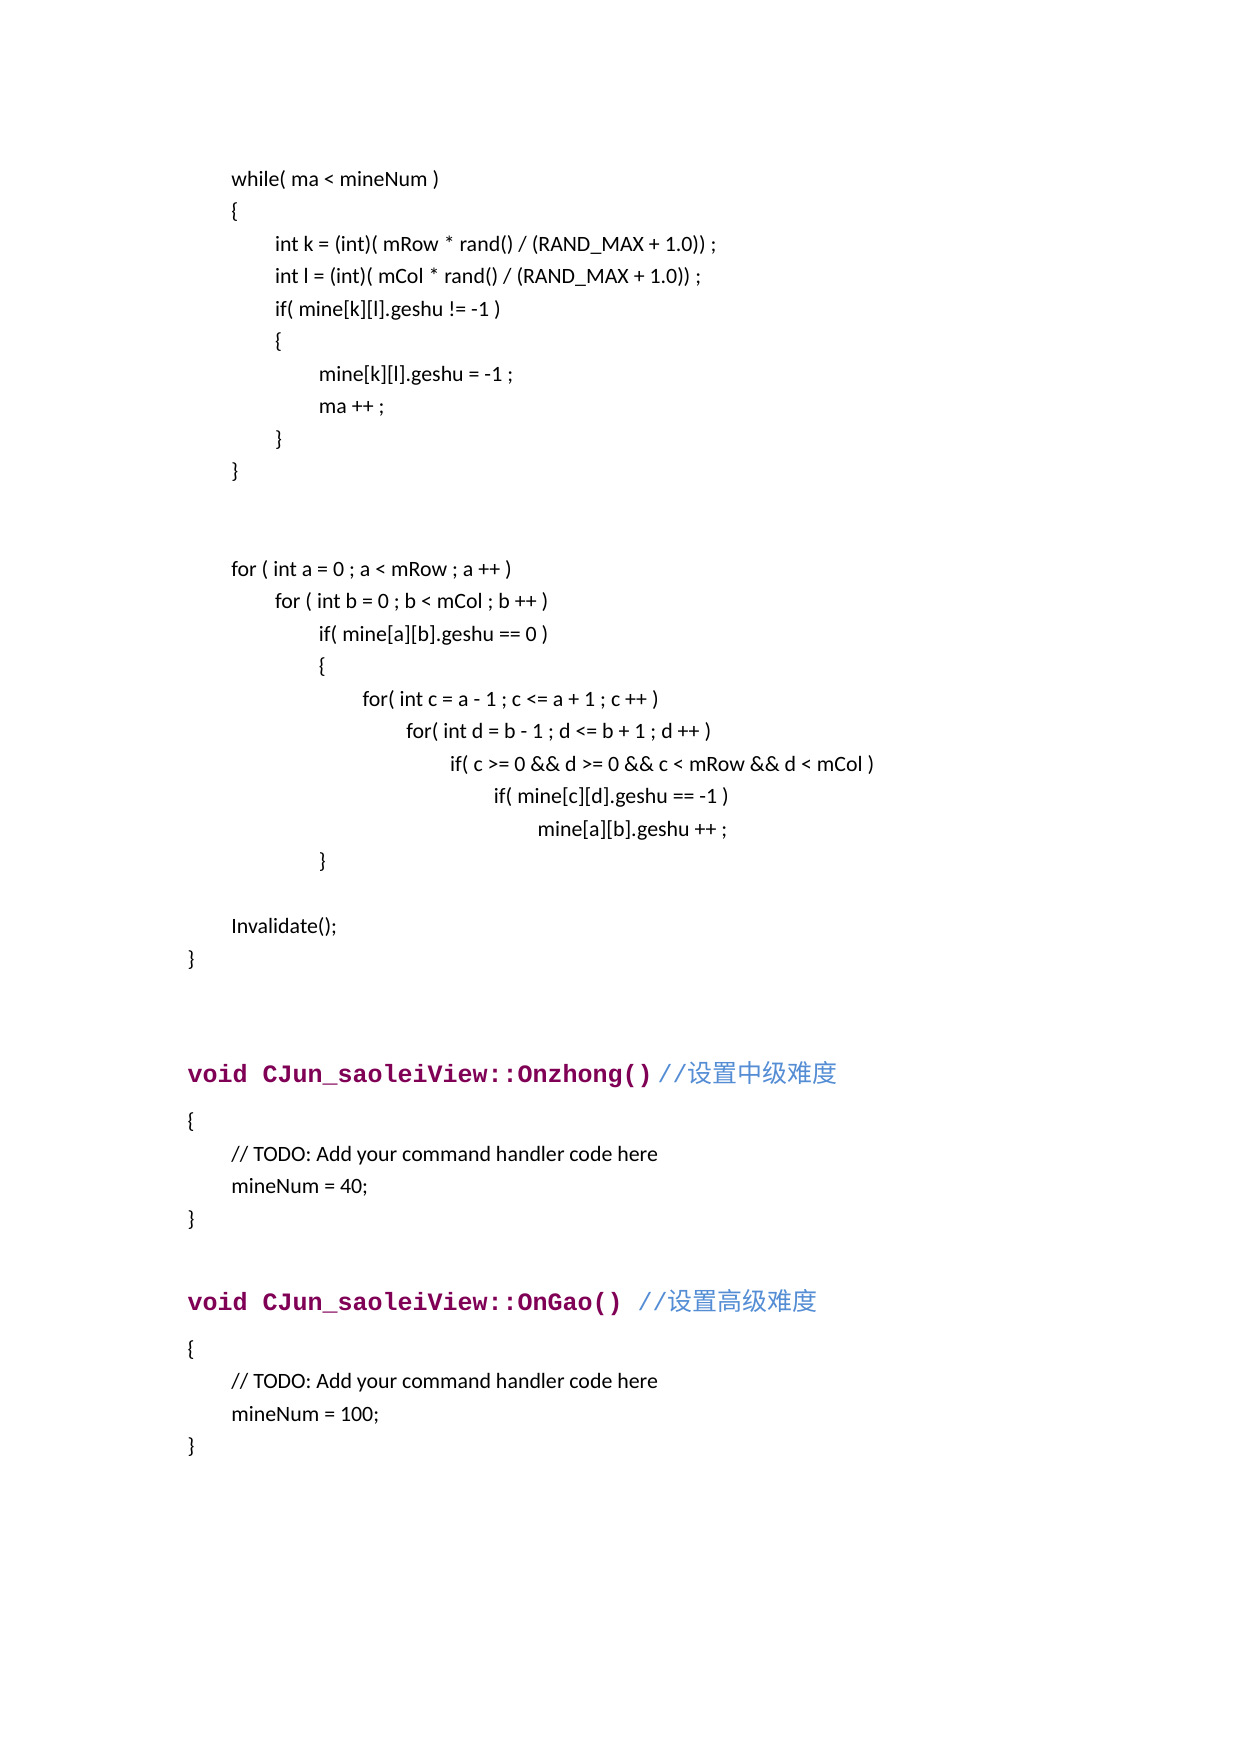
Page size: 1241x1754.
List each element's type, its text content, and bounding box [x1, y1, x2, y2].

text } [187, 422, 1053, 454]
text { [187, 324, 1053, 357]
text if( c >= 0 && d >= 0 && c < mRow && d < mCol ) [187, 747, 1053, 779]
text ma ++ ; [187, 389, 1053, 422]
text { [187, 1104, 1053, 1137]
text while( ma < mineNum ) [187, 162, 1053, 194]
text mineNum = 100; [187, 1397, 1053, 1429]
text if( mine[k][l].geshu != -1 ) [187, 292, 1053, 324]
text mineNum = 40; [187, 1169, 1053, 1202]
text for ( int b = 0 ; b < mCol ; b ++ ) [187, 584, 1053, 617]
text int l = (int)( mCol * rand() / (RAND_MAX + 1.0)) ; [187, 259, 1053, 292]
text int k = (int)( mRow * rand() / (RAND_MAX + 1.0)) ; [187, 227, 1053, 259]
text mine[k][l].geshu = -1 ; [187, 357, 1053, 389]
text void CJun_saoleiView::Onzhong() //设置中级难度 [187, 1039, 1053, 1104]
text Invalidate(); [187, 909, 1053, 942]
text for( int d = b - 1 ; d <= b + 1 ; d ++ ) [187, 714, 1053, 747]
text void CJun_saoleiView::OnGao() //设置高级难度 [187, 1267, 1053, 1332]
text } [187, 454, 1053, 487]
text } [187, 1202, 1053, 1234]
text } [187, 844, 1053, 877]
text } [187, 1429, 1053, 1462]
text { [187, 649, 1053, 682]
text } [187, 942, 1053, 974]
text for( int c = a - 1 ; c <= a + 1 ; c ++ ) [187, 682, 1053, 714]
text if( mine[a][b].geshu == 0 ) [187, 617, 1053, 649]
text for ( int a = 0 ; a < mRow ; a ++ ) [187, 552, 1053, 584]
text // TODO: Add your command handler code here [187, 1364, 1053, 1397]
text if( mine[c][d].geshu == -1 ) [187, 779, 1053, 812]
text // TODO: Add your command handler code here [187, 1137, 1053, 1169]
text { [187, 1332, 1053, 1364]
text mine[a][b].geshu ++ ; [187, 812, 1053, 844]
text { [187, 194, 1053, 227]
